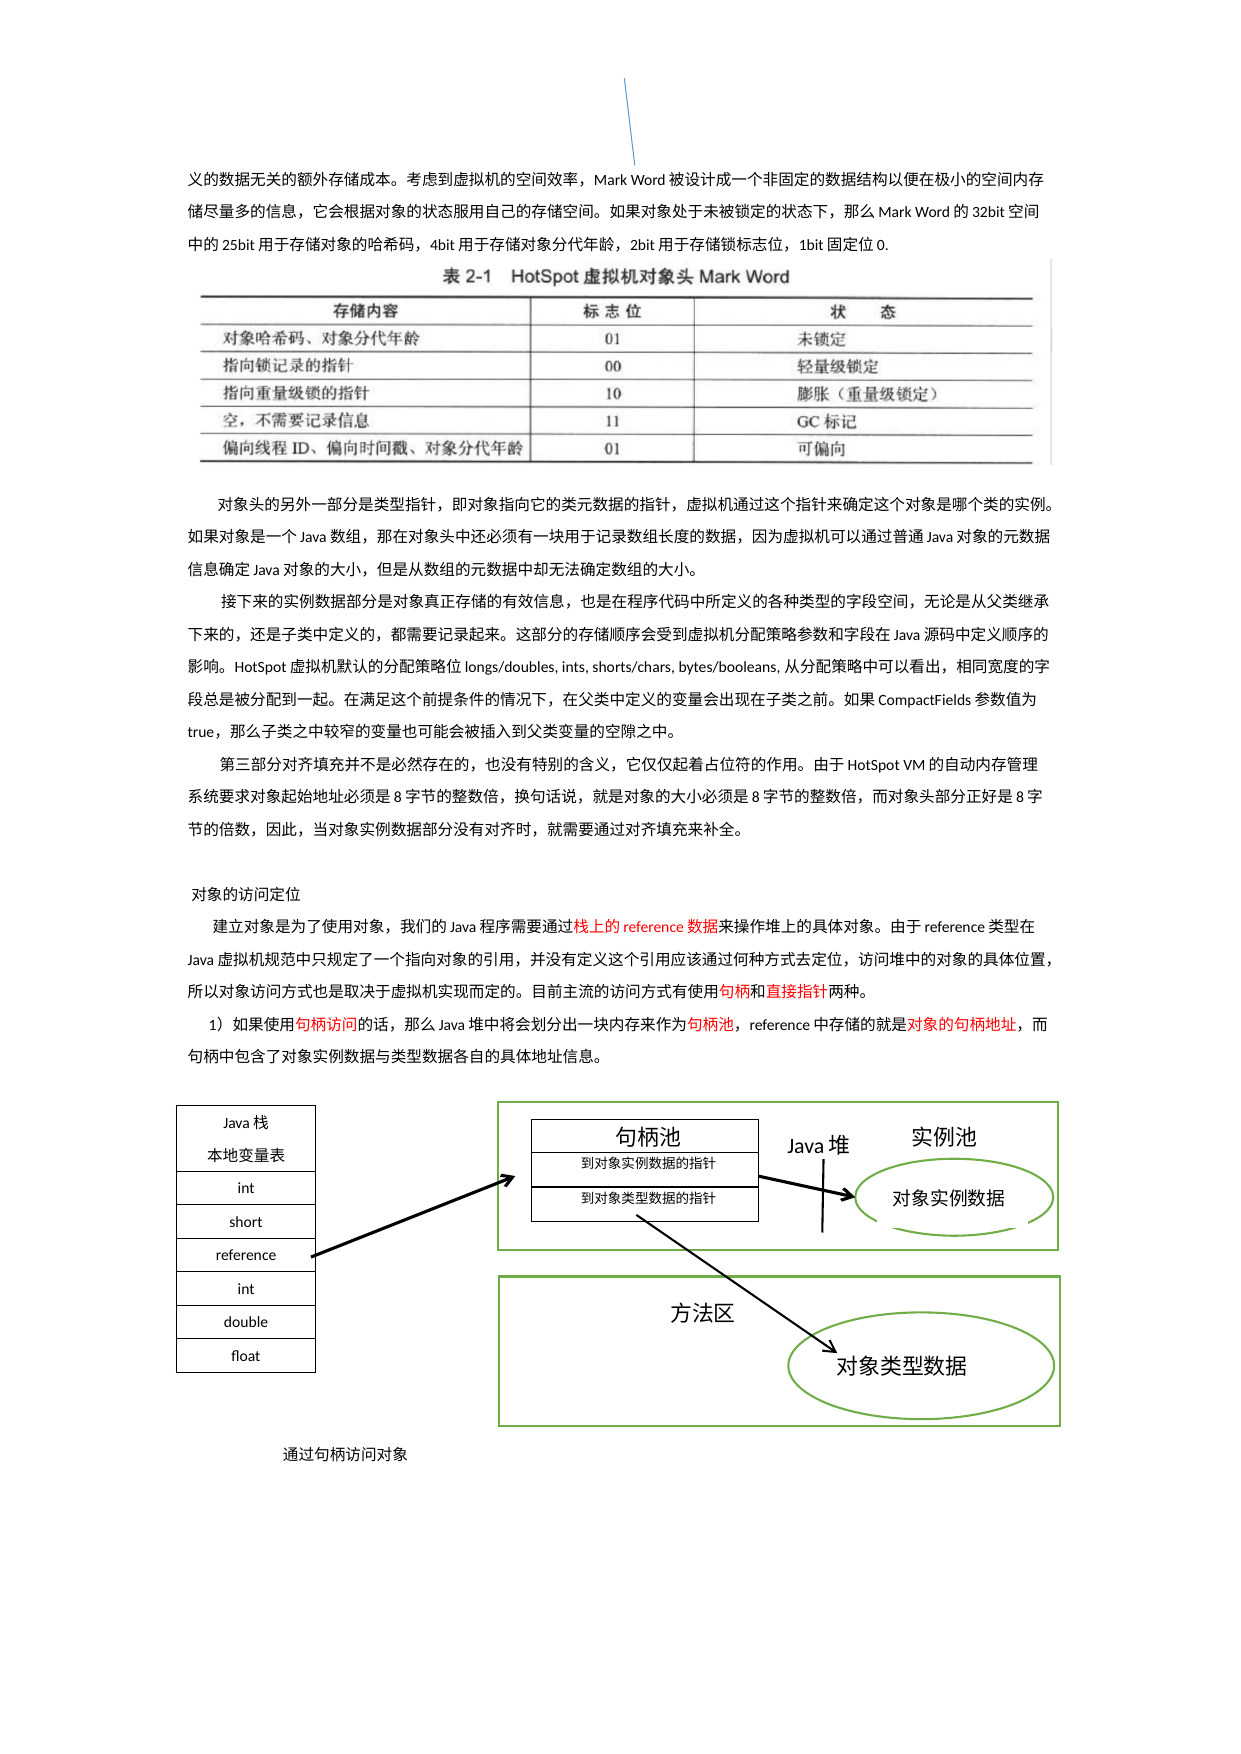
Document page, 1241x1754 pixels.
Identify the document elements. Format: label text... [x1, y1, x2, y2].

text 1）如果使用句柄访问的话，那么Java堆中将会划分出一块内存来作为句柄池，reference中存储的就是对象的句柄地址，而句柄中包含了对象实例数据与类型数据各自的具体地址信息。 [187, 1007, 1053, 1072]
text 接下来的实例数据部分是对象真正存储的有效信息，也是在程序代码中所定义的各种类型的字段空间，无论是从父类继承下来的，还是子类中定义的，都需要记录起来。这部分的存储顺序会受到虚拟机分配策略参数和字段在Java源码中定义顺序的影响。HotSpot虚拟机默认的分配策略位longs/doubles, ints, shorts/chars, bytes/booleans, 从分配策略中可以看出，相同宽度的字段总是被分配到一起。在满足这个前提条件的情况下，在父类中定义的变量会出现在子类之前。如果CompactFields参数值为true，那么子类之中较窄的变量也可能会被插入到父类变量的空隙之中。 [187, 584, 1053, 747]
text 通过句柄访问对象 [187, 1438, 1053, 1470]
table_cell int [177, 1172, 315, 1204]
text 对象头的另外一部分是类型指针，即对象指向它的类元数据的指针，虚拟机通过这个指针来确定这个对象是哪个类的实例。如果对象是一个Java数组，那在对象头中还必须有一块用于记录数组长度的数据，因为虚拟机可以通过普通Java对象的元数据信息确定Java对象的大小，但是从数组的元数据中却无法确定数组的大小。 [187, 487, 1053, 584]
table_cell int [177, 1272, 315, 1305]
table_cell double [177, 1306, 315, 1338]
text 对象的访问定位 [187, 877, 1053, 909]
text 建立对象是为了使用对象，我们的Java程序需要通过栈上的reference数据来操作堆上的具体对象。由于reference类型在Java虚拟机规范中只规定了一个指向对象的引用，并没有定义这个引用应该通过何种方式去定位，访问堆中的对象的具体位置，所以对象访问方式也是取决于虚拟机实现而定的。目前主流的访问方式有使用句柄和直接指针两种。 [187, 909, 1053, 1007]
table_cell float [177, 1339, 315, 1372]
table_header Java栈 本地变量表 [177, 1106, 315, 1171]
text 第三部分对齐填充并不是必然存在的，也没有特别的含义，它仅仅起着占位符的作用。由于HotSpot VM的自动内存管理系统要求对象起始地址必须是8字节的整数倍，换句话说，就是对象的大小必须是8字节的整数倍，而对象头部分正好是8字节的倍数，因此，当对象实例数据部分没有对齐时，就需要通过对齐填充来补全。 [187, 747, 1053, 844]
table_cell short [177, 1205, 315, 1238]
table_cell reference [177, 1239, 315, 1271]
picture [187, 259, 1053, 465]
